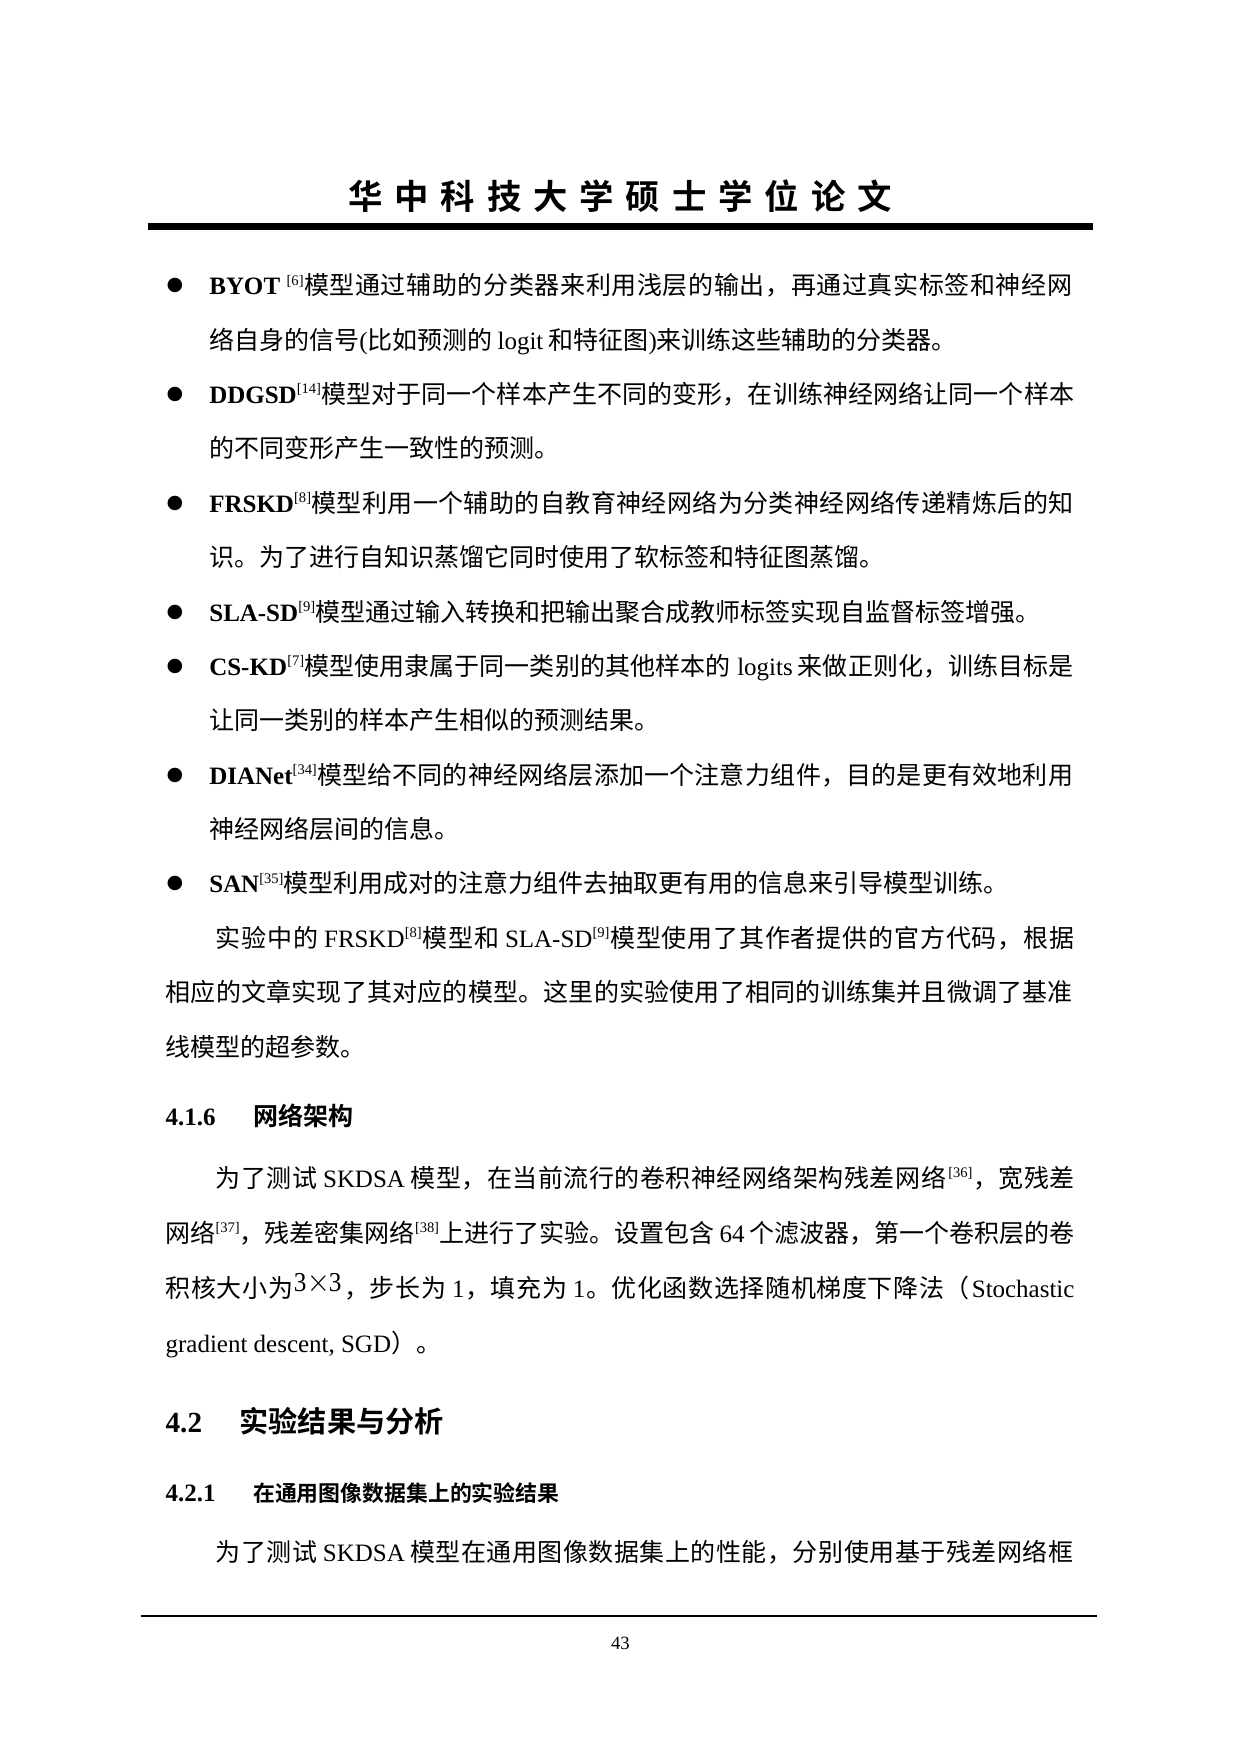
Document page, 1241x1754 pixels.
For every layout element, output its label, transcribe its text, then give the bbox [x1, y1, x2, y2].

subtitle 网络架构 [165, 1096, 1075, 1132]
subtitle 在通用图像数据集上的实验结果 [165, 1476, 1075, 1508]
list DDGSD[14]模型对于同一个样本产生不同的变形，在训练神经网络让同一个样本的不同变形产生一致性的预测。 [165, 374, 1075, 465]
text 为了测试SKDSA模型，在当前流行的卷积神经网络架构残差网络[36]，宽残差网络[37]，残差密集网络[38]上进行了实验。设置包含64个滤波器，第一个卷积层的卷积核大小为，步长为1，填充为1。优化函数选择随机梯度下降法（Stochastic gradient descent, SGD）。 [165, 1159, 1075, 1359]
list BYOT [6]模型通过辅助的分类器来利用浅层的输出，再通过真实标签和神经网络自身的信号(比如预测的logit和特征图)来训练这些辅助的分类器。 [165, 266, 1075, 356]
list DIANet[34]模型给不同的神经网络层添加一个注意力组件，目的是更有效地利用神经网络层间的信息。 [165, 755, 1075, 846]
text 实验中的FRSKD[8]模型和SLA-SD[9]模型使用了其作者提供的官方代码，根据相应的文章实现了其对应的模型。这里的实验使用了相同的训练集并且微调了基准线模型的超参数。 [165, 918, 1075, 1063]
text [165, 1532, 1075, 1568]
list CS-KD[7]模型使用隶属于同一类别的其他样本的logits来做正则化，训练目标是让同一类别的样本产生相似的预测结果。 [165, 646, 1075, 737]
list FRSKD[8]模型利用一个辅助的自教育神经网络为分类神经网络传递精炼后的知识。为了进行自知识蒸馏它同时使用了软标签和特征图蒸馏。 [165, 483, 1075, 574]
list SLA-SD[9]模型通过输入转换和把输出聚合成教师标签实现自监督标签增强。 [165, 592, 1075, 628]
list SAN[35]模型利用成对的注意力组件去抽取更有用的信息来引导模型训练。 [165, 864, 1075, 900]
subtitle 实验结果与分析 [165, 1398, 1075, 1441]
